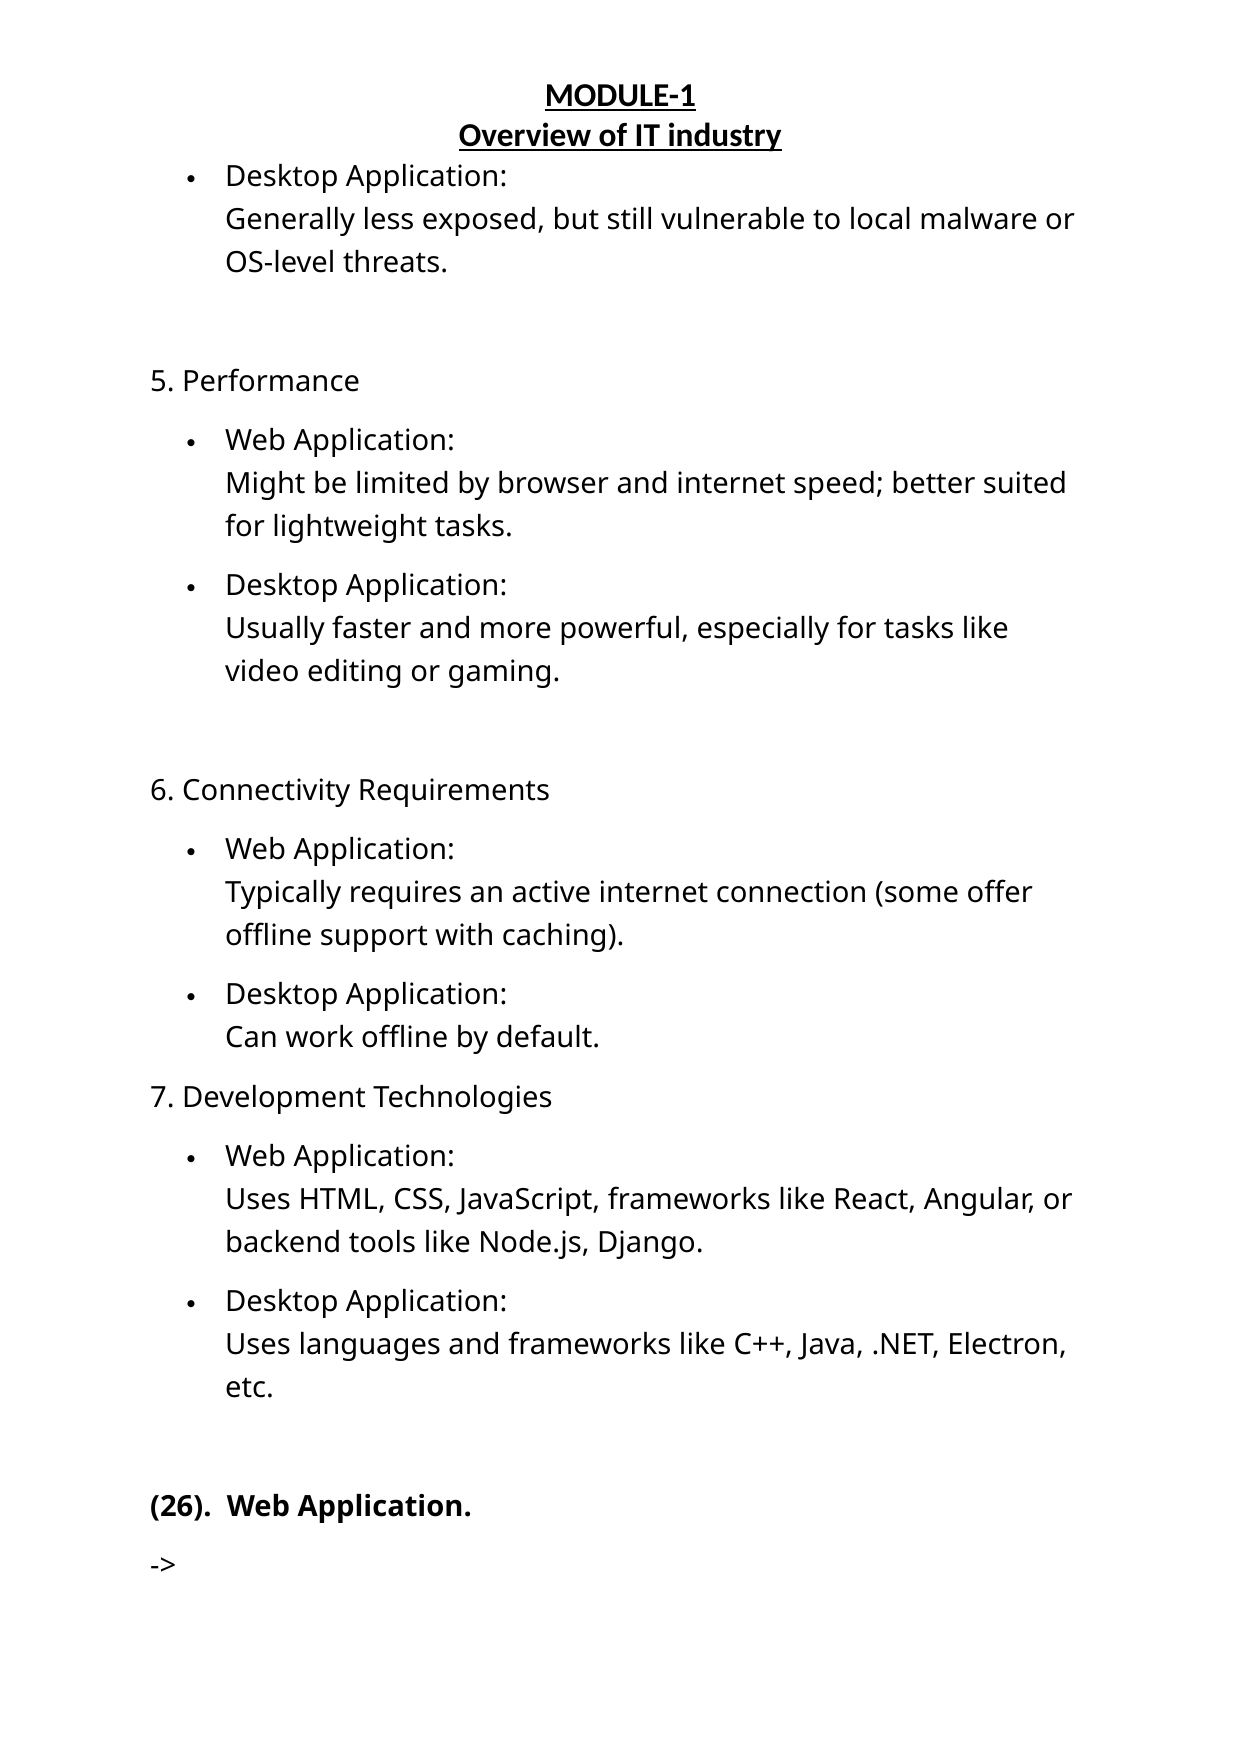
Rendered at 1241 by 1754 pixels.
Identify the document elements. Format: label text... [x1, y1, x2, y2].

text 6. Connectivity Requirements [150, 769, 1090, 809]
list Desktop Application: Generally less exposed, but still vulnerable to local malware or OS-level threats. [187, 155, 1090, 281]
text 7. Development Technologies [150, 1076, 1090, 1116]
list Desktop Application: Can work offline by default. [187, 973, 1090, 1056]
text 5. Performance [150, 360, 1090, 399]
list Web Application: Might be limited by browser and internet speed; better suited for lightweight tasks. [187, 419, 1090, 544]
list Web Application: Typically requires an active internet connection (some offer offline support with caching). [187, 828, 1090, 954]
list Desktop Application: Usually faster and more powerful, especially for tasks like video editing or gaming. [187, 564, 1090, 690]
text -> [150, 1544, 1090, 1584]
list Web Application: Uses HTML, CSS, JavaScript, frameworks like React, Angular, or backend tools like Node.js, Django. [187, 1135, 1090, 1261]
text (26). Web Application. [150, 1485, 1090, 1525]
list Desktop Application: Uses languages and frameworks like C++, Java, .NET, Electron, etc. [187, 1280, 1090, 1406]
